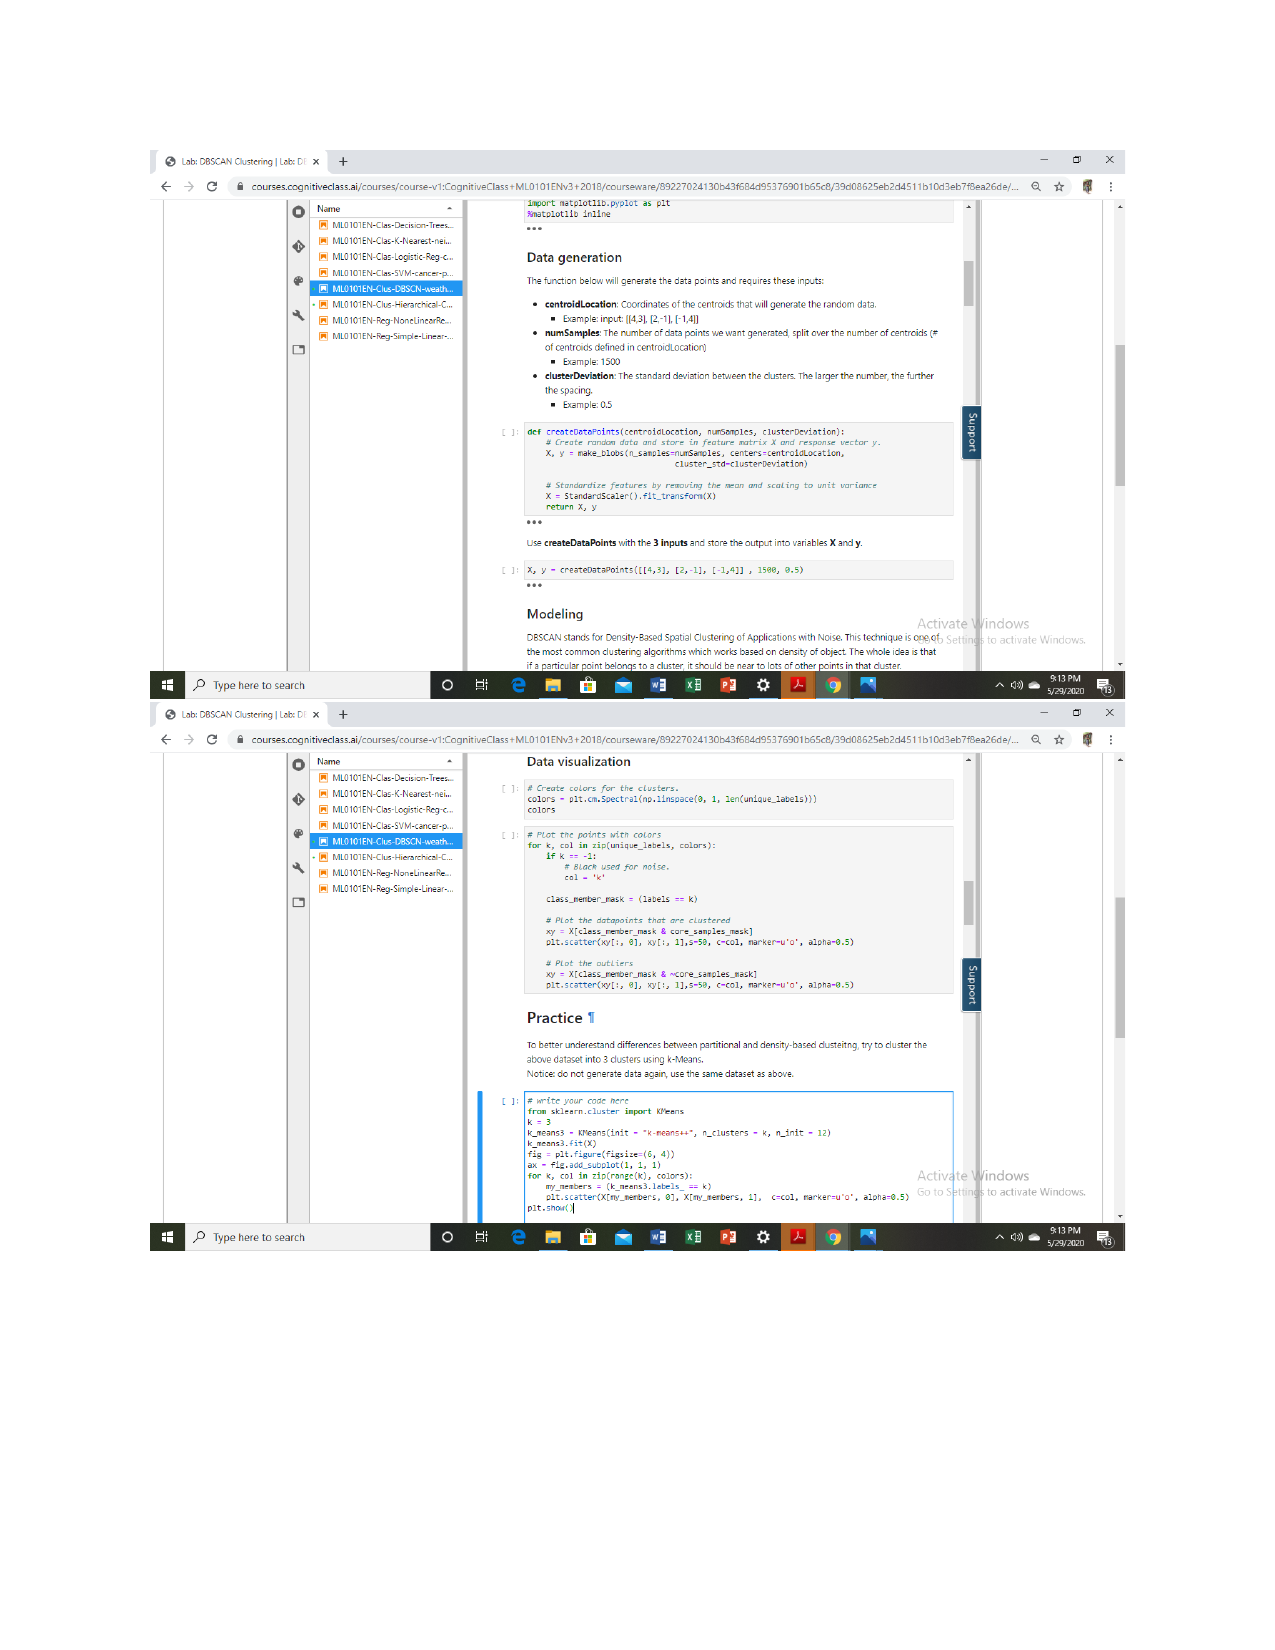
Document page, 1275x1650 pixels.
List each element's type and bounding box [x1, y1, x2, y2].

picture [150, 150, 1125, 699]
picture [150, 702, 1125, 1251]
